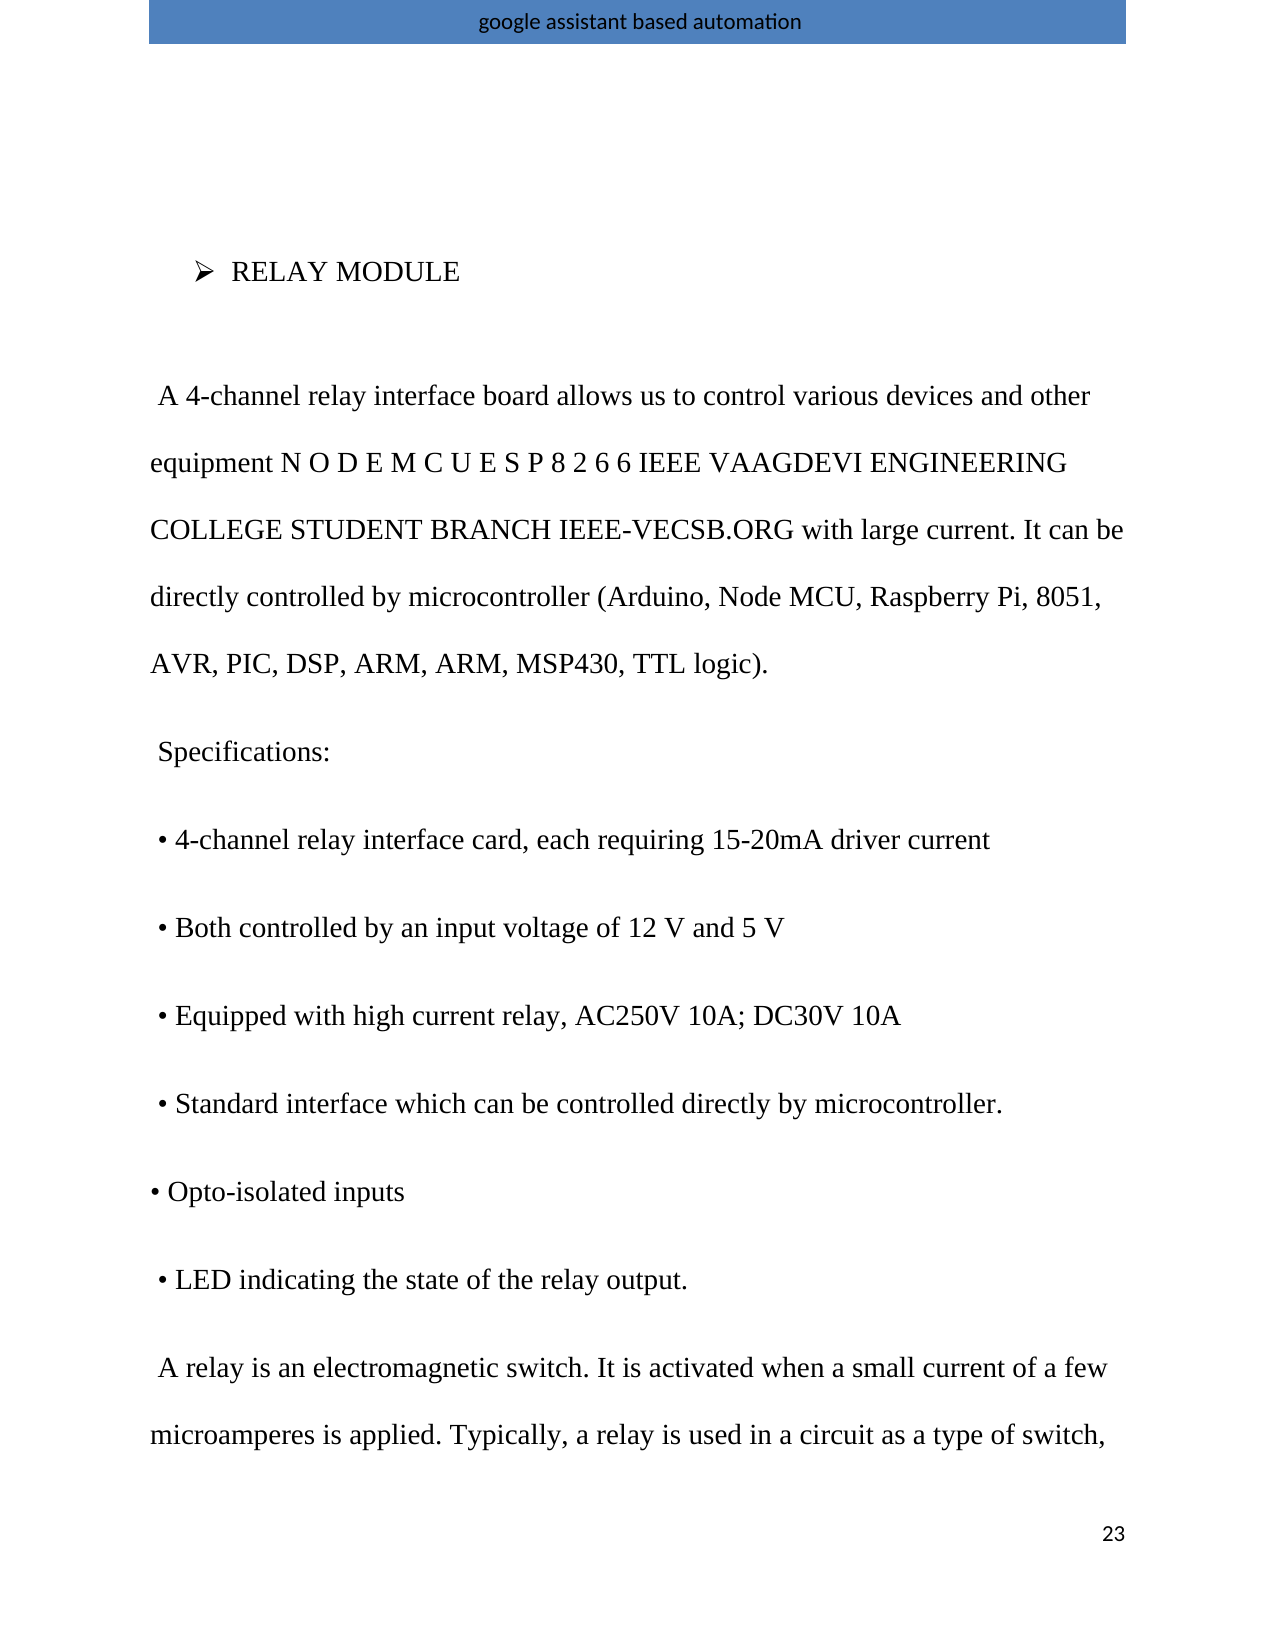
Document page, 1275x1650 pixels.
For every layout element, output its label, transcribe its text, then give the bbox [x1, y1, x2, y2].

text • Standard interface which can be controlled directly by microcontroller. [150, 1086, 1125, 1120]
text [150, 1350, 1125, 1451]
text Specifications: [150, 734, 1125, 768]
text A 4-channel relay interface board allows us to control various devices and other equipment N O D E M C U E S P 8 2 6 6 IEEE VAAGDEVI ENGINEERING COLLEGE STUDENT BRANCH IEEE-VECSB.ORG with large current. It can be directly controlled by microcontroller (Arduino, Node MCU, Raspberry Pi, 8051, AVR, PIC, DSP, ARM, ARM, MSP430, TTL logic). [150, 378, 1125, 680]
text • LED indicating the state of the relay output. [150, 1262, 1125, 1296]
list RELAY MODULE [194, 238, 1125, 298]
text • Opto-isolated inputs [150, 1174, 1125, 1208]
text • Equipped with high current relay, AC250V 10A; DC30V 10A [150, 998, 1125, 1032]
text • Both controlled by an input voltage of 12 V and 5 V [150, 910, 1125, 944]
text • 4-channel relay interface card, each requiring 15-20mA driver current [150, 822, 1125, 856]
